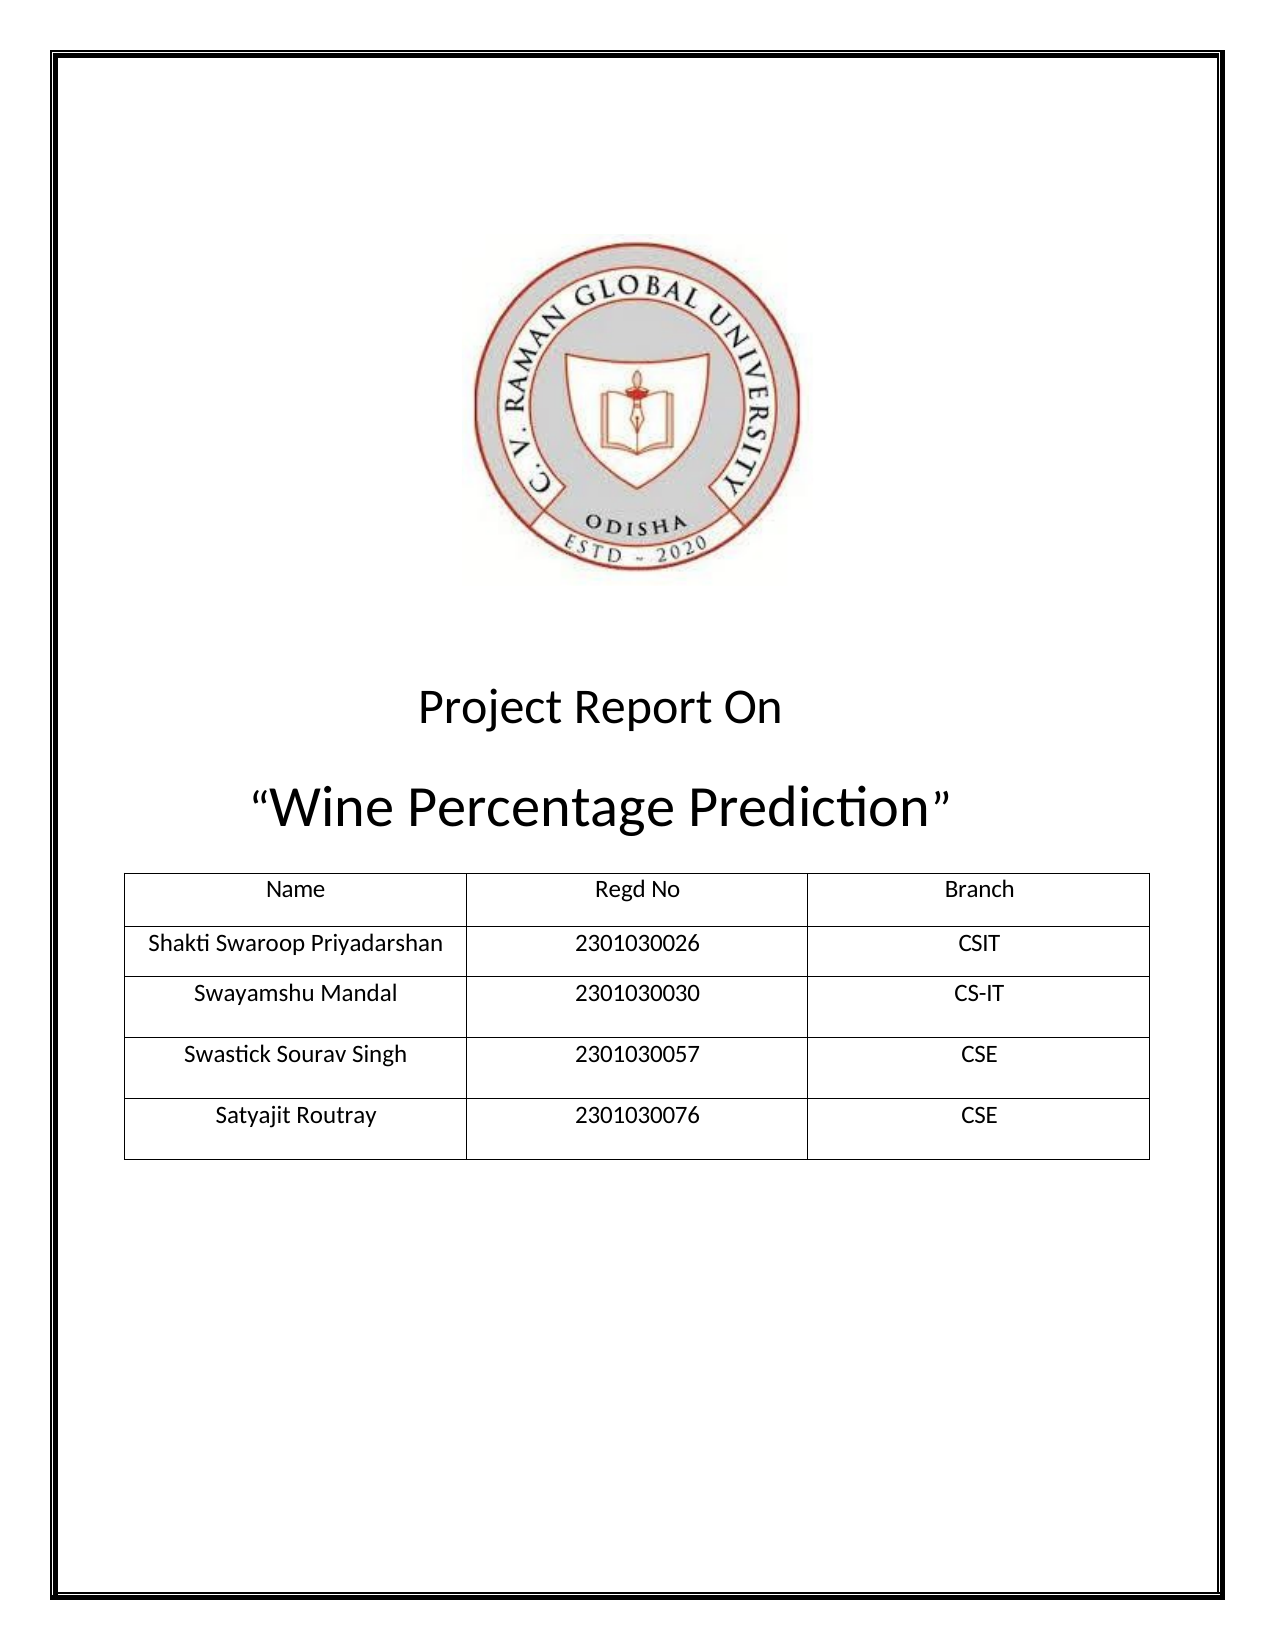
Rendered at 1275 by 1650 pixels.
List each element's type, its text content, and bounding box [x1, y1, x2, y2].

table_cell 2301030057 [467, 1038, 807, 1098]
table_cell 2301030030 [467, 977, 807, 1037]
table_cell Shakti Swaroop Priyadarshan [125, 927, 466, 976]
table_cell Satyajit Routray [125, 1099, 466, 1159]
table_cell Swayamshu Mandal [125, 977, 466, 1037]
table_cell 2301030076 [467, 1099, 807, 1159]
picture [461, 234, 814, 586]
table_cell CS-IT [808, 977, 1149, 1037]
table_cell 2301030026 [467, 927, 807, 976]
table_cell CSE [808, 1099, 1149, 1159]
table_cell CSIT [808, 927, 1149, 976]
table_header Regd No [467, 874, 807, 926]
text “Wine Percentage Prediction” [187, 770, 1013, 841]
table_cell Swastick Sourav Singh [125, 1038, 466, 1098]
table_header Name [125, 874, 466, 926]
table_header Branch [808, 874, 1149, 926]
table_cell CSE [808, 1038, 1149, 1098]
text Project Report On [188, 675, 1013, 736]
